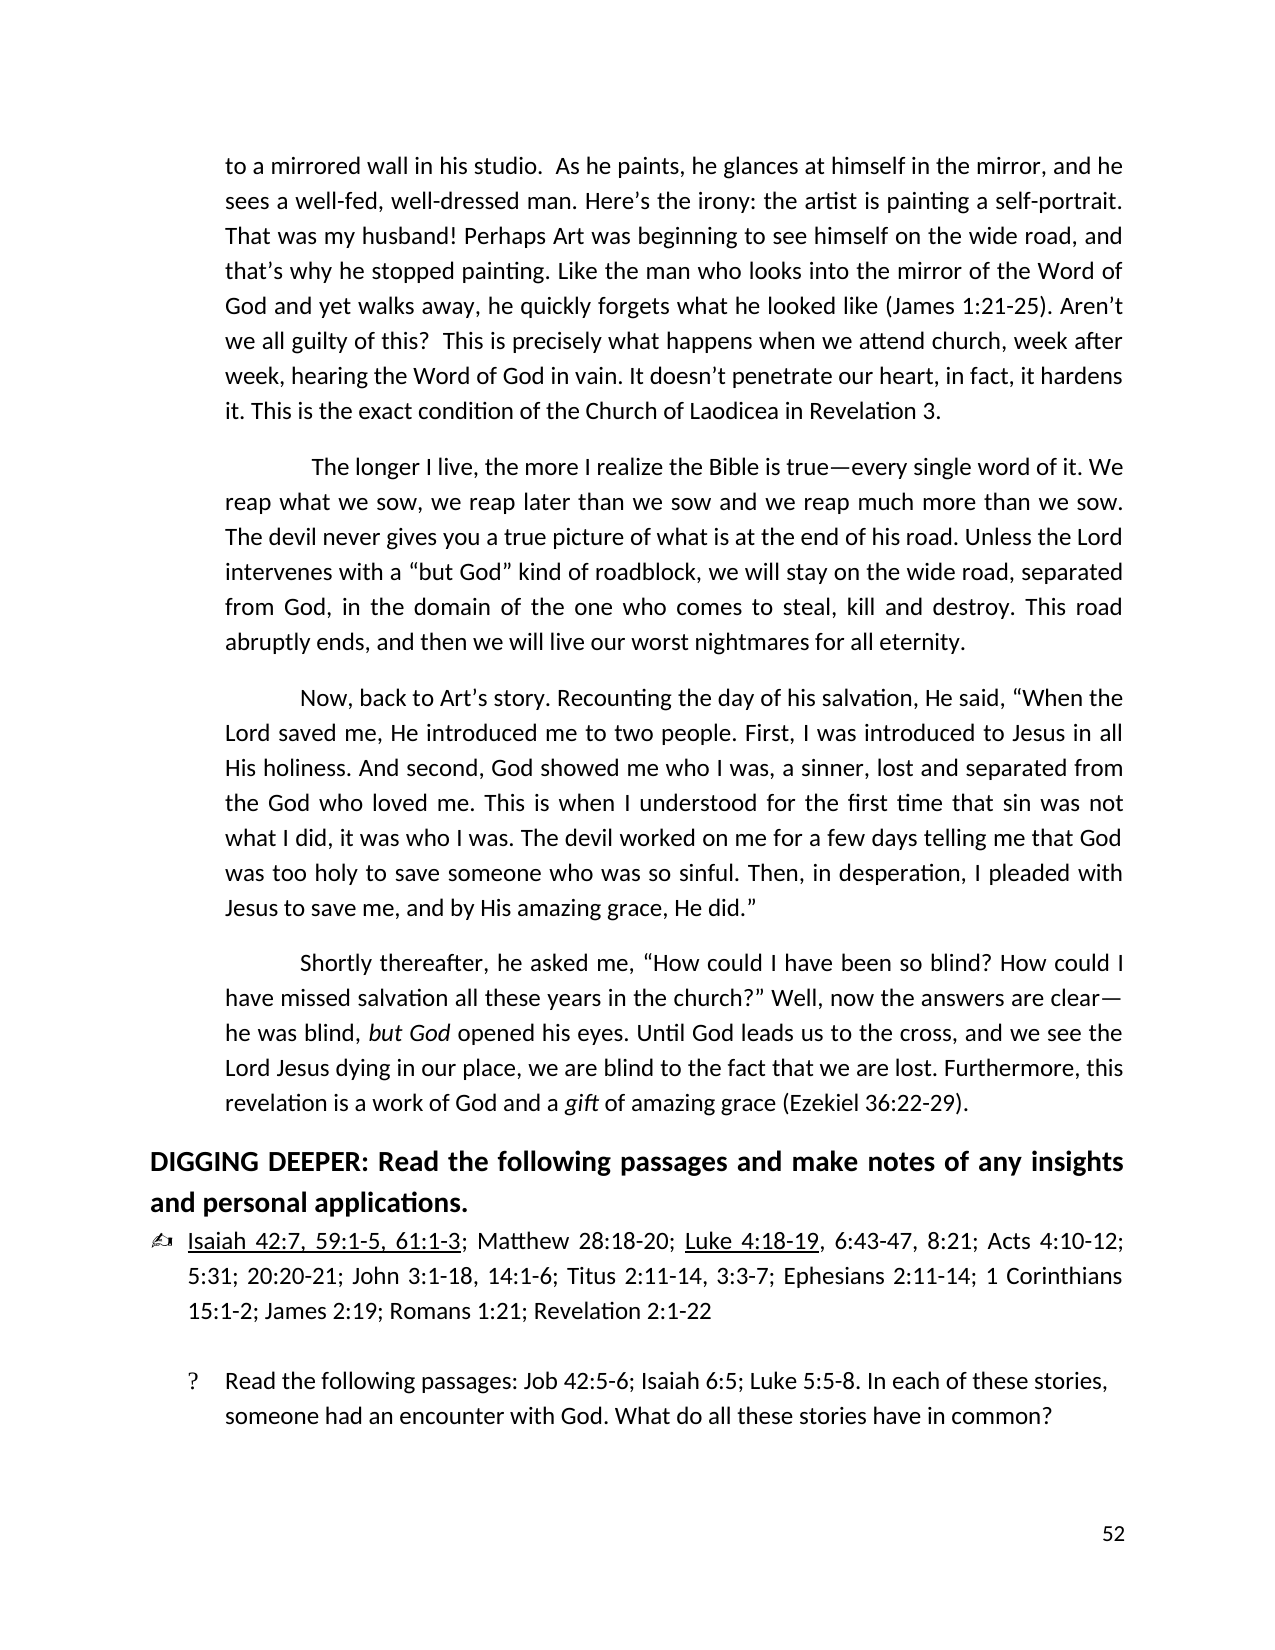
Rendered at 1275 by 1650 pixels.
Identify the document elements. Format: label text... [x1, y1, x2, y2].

text Shortly thereafter, he asked me, “How could I have been so blind? How could I have missed salvation all these years in the church?” Well, now the answers are clear—he was blind, but God opened his eyes. Until God leads us to the cross, and we see the Lord Jesus dying in our place, we are blind to the fact that we are lost. Furthermore, this revelation is a work of God and a gift of amazing grace (Ezekiel 36:22-29). [225, 947, 1125, 1118]
list Isaiah 42:7, 59:1-5, 61:1-3; Matthew 28:18-20; Luke 4:18-19, 6:43-47, 8:21; Acts 4:10-12; 5:31; 20:20-21; John 3:1-18, 14:1-6; Titus 2:11-14, 3:3-7; Ephesians 2:11-14; 1 Corinthians 15:1-2; James 2:19; Romans 1:21; Revelation 2:1-22 [150, 1225, 1125, 1326]
text The longer I live, the more I realize the Bible is true—every single word of it. We reap what we sow, we reap later than we sow and we reap much more than we sow. The devil never gives you a true picture of what is at the end of his road. Unless the Lord intervenes with a “but God” kind of roadblock, we will stay on the wide road, separated from God, in the domain of the one who comes to steal, kill and destroy. This road abruptly ends, and then we will live our worst nightmares for all eternity. [225, 451, 1125, 656]
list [187, 1365, 1125, 1431]
text DIGGING DEEPER: Read the following passages and make notes of any insights and personal applications. [150, 1143, 1125, 1220]
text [225, 150, 1125, 426]
text Now, back to Art’s story. Recounting the day of his salvation, He said, “When the Lord saved me, He introduced me to two people. First, I was introduced to Jesus in all His holiness. And second, God showed me who I was, a sinner, lost and separated from the God who loved me. This is when I understood for the first time that sin was not what I did, it was who I was. The devil worked on me for a few days telling me that God was too holy to save someone who was so sinful. Then, in desperation, I pleaded with Jesus to save me, and by His amazing grace, He did.” [225, 682, 1125, 922]
